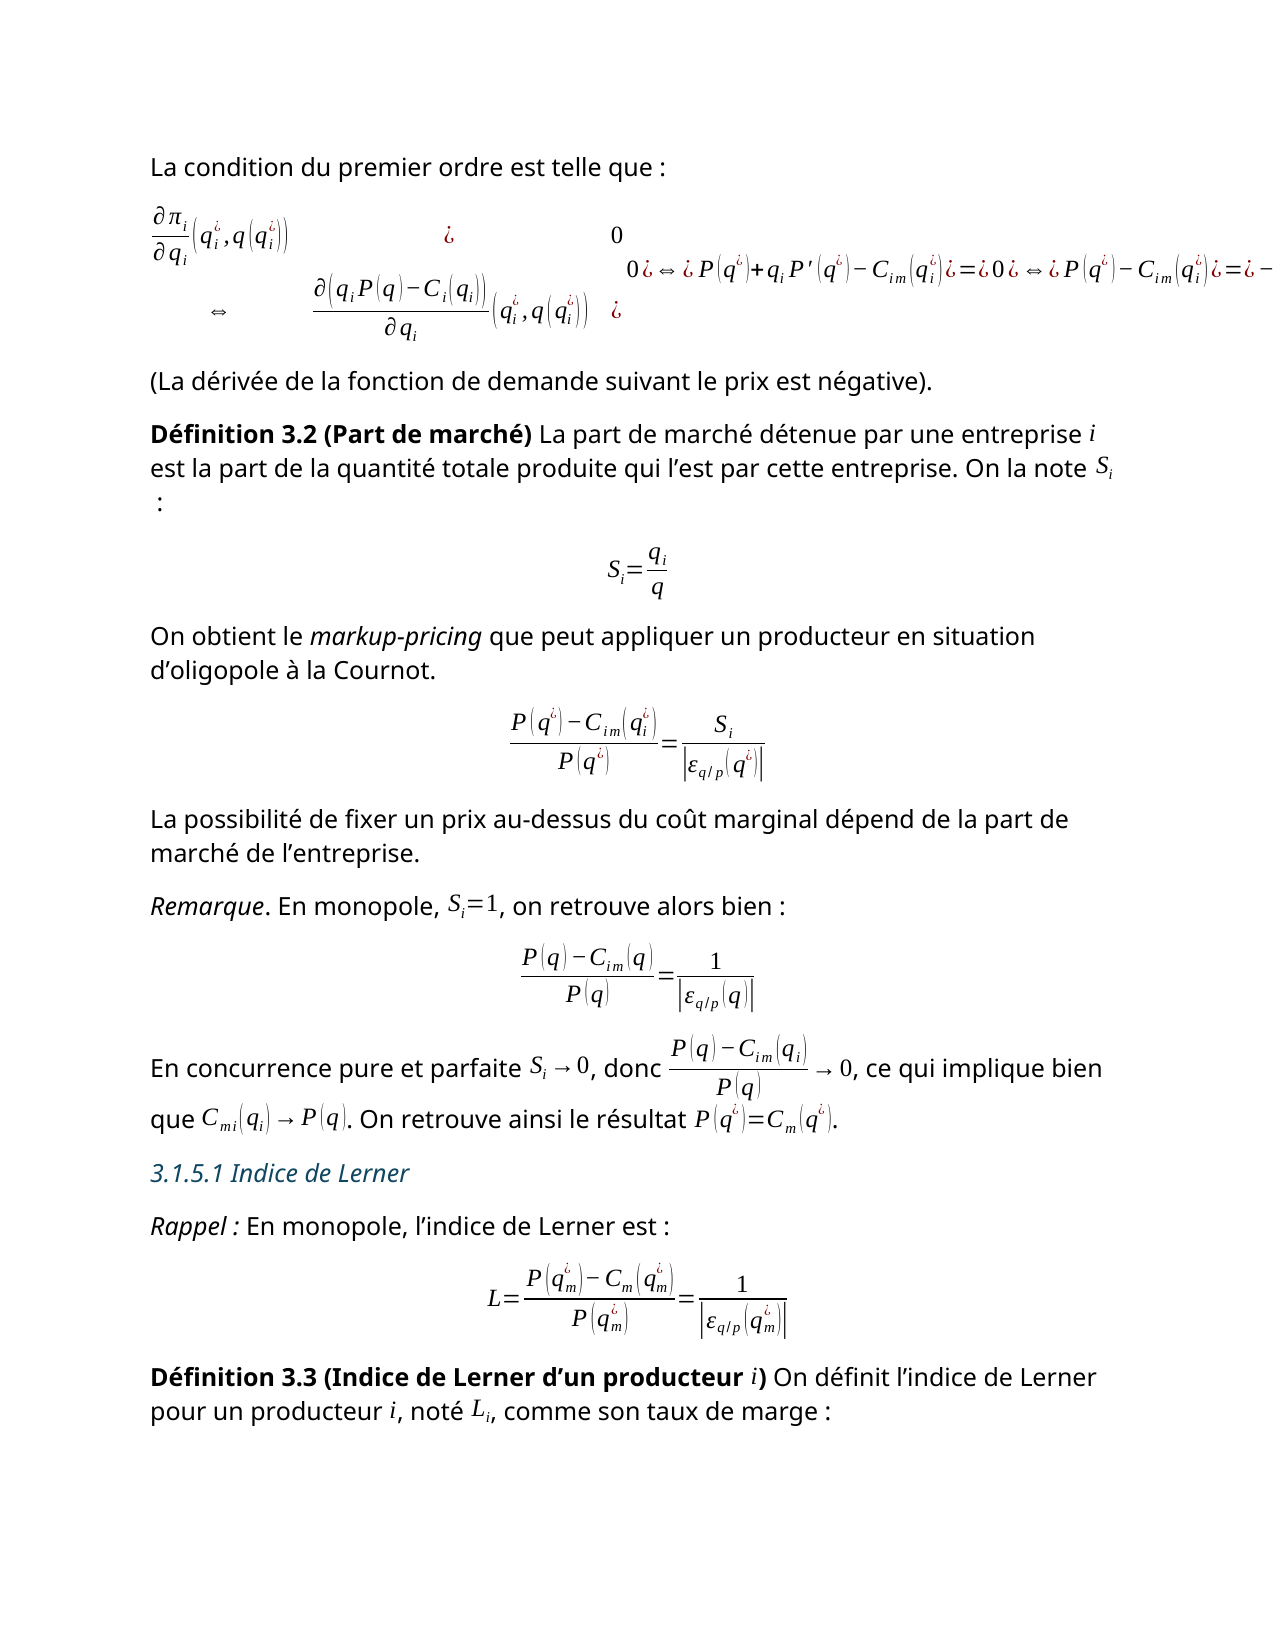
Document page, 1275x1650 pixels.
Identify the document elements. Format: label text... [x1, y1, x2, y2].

text Définition 3.2 (Part de marché) La part de marché détenue par une entreprise est la part de la quantité totale produite qui l’est par cette entreprise. On la note : [150, 416, 1125, 518]
text En concurrence pure et parfaite , donc , ce qui implique bien que . On retrouve ainsi le résultat . [150, 1033, 1125, 1137]
text (La dérivée de la fonction de demande suivant le prix est négative). [150, 363, 1125, 398]
text Remarque. En monopole, , on retrouve alors bien : [150, 889, 1125, 923]
text On obtient le markup-pricing que peut appliquer un producteur en situation d’oligopole à la Cournot. [150, 619, 1125, 687]
subtitle 3.1.5.1 Indice de Lerner [150, 1155, 1125, 1189]
text Rappel : En monopole, l’indice de Lerner est : [150, 1208, 1125, 1242]
text Définition 3.3 (Indice de Lerner d’un producteur ) On définit l’indice de Lerner pour un producteur , noté , comme son taux de marge : [150, 1359, 1125, 1427]
text La condition du premier ordre est telle que : [150, 150, 1125, 184]
text La possibilité de fixer un prix au-dessus du coût marginal dépend de la part de marché de l’entreprise. [150, 802, 1125, 870]
